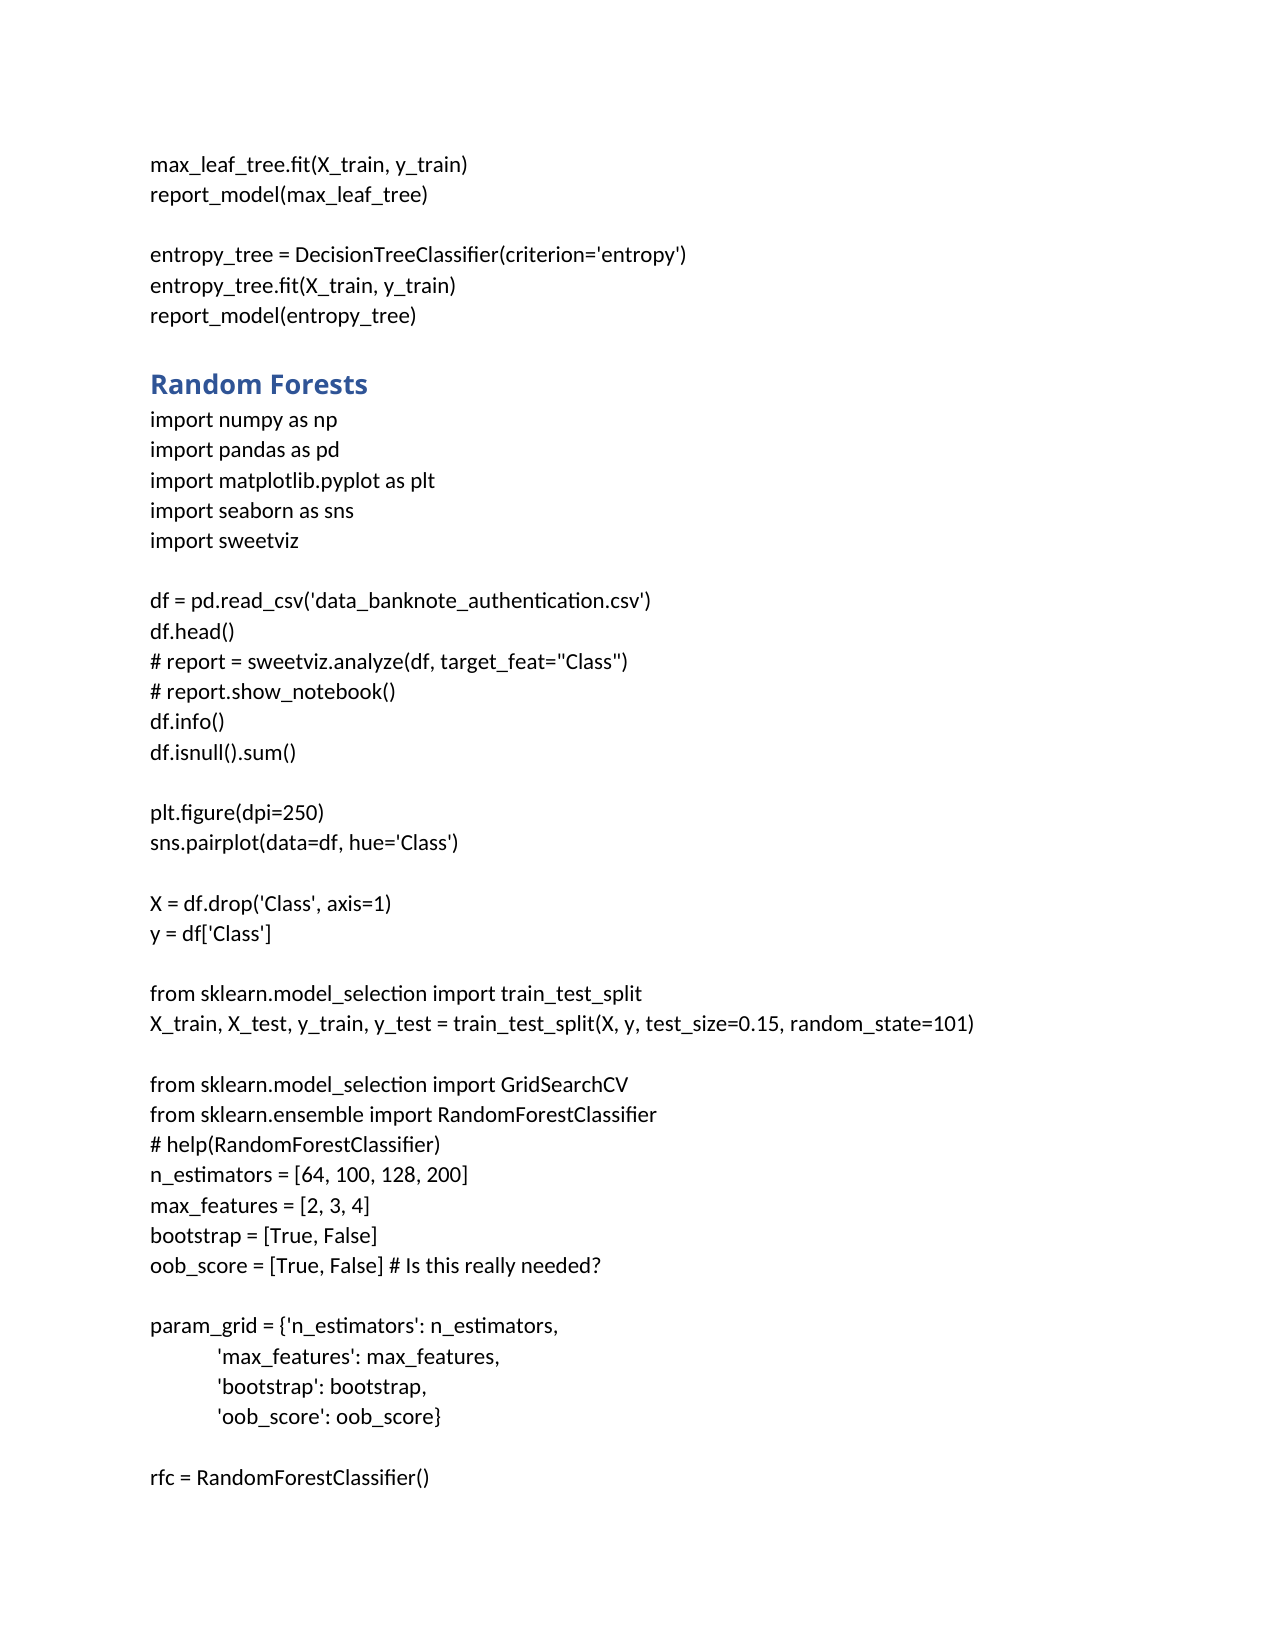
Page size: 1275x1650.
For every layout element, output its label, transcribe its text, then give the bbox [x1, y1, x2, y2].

text import pandas as pd [150, 436, 1125, 464]
text from sklearn.model_selection import train_test_split [150, 979, 1125, 1007]
text report_model(max_leaf_tree) [150, 180, 1125, 208]
text 'max_features': max_features, [150, 1342, 1125, 1370]
text entropy_tree = DecisionTreeClassifier(criterion='entropy') [150, 241, 1125, 269]
text entropy_tree.fit(X_train, y_train) [150, 271, 1125, 299]
text X_train, X_test, y_train, y_test = train_test_split(X, y, test_size=0.15, random_state=101) [150, 1009, 1125, 1038]
text sns.pairplot(data=df, hue='Class') [150, 828, 1125, 856]
text bootstrap = [True, False] [150, 1221, 1125, 1249]
text # report.show_notebook() [150, 677, 1125, 705]
text import numpy as np [150, 405, 1125, 433]
text import matplotlib.pyplot as plt [150, 466, 1125, 494]
text df.head() [150, 617, 1125, 645]
text n_estimators = [64, 100, 128, 200] [150, 1161, 1125, 1189]
text max_features = [2, 3, 4] [150, 1191, 1125, 1219]
text df = pd.read_csv('data_banknote_authentication.csv') [150, 587, 1125, 615]
text param_grid = {'n_estimators': n_estimators, [150, 1312, 1125, 1340]
text X = df.drop('Class', axis=1) [150, 889, 1125, 917]
text from sklearn.ensemble import RandomForestClassifier [150, 1100, 1125, 1128]
text rfc = RandomForestClassifier() [150, 1463, 1125, 1491]
subtitle Random Forests [150, 366, 1125, 402]
text report_model(entropy_tree) [150, 301, 1125, 329]
text 'bootstrap': bootstrap, [150, 1372, 1125, 1400]
text plt.figure(dpi=250) [150, 798, 1125, 826]
text y = df['Class'] [150, 919, 1125, 947]
text max_leaf_tree.fit(X_train, y_train) [150, 150, 1125, 178]
text oob_score = [True, False] # Is this really needed? [150, 1251, 1125, 1279]
text # report = sweetviz.analyze(df, target_feat="Class") [150, 647, 1125, 675]
text from sklearn.model_selection import GridSearchCV [150, 1070, 1125, 1098]
text import seaborn as sns [150, 496, 1125, 524]
text df.info() [150, 707, 1125, 736]
text 'oob_score': oob_score} [150, 1402, 1125, 1430]
text df.isnull().sum() [150, 738, 1125, 766]
text import sweetviz [150, 526, 1125, 554]
text # help(RandomForestClassifier) [150, 1130, 1125, 1158]
